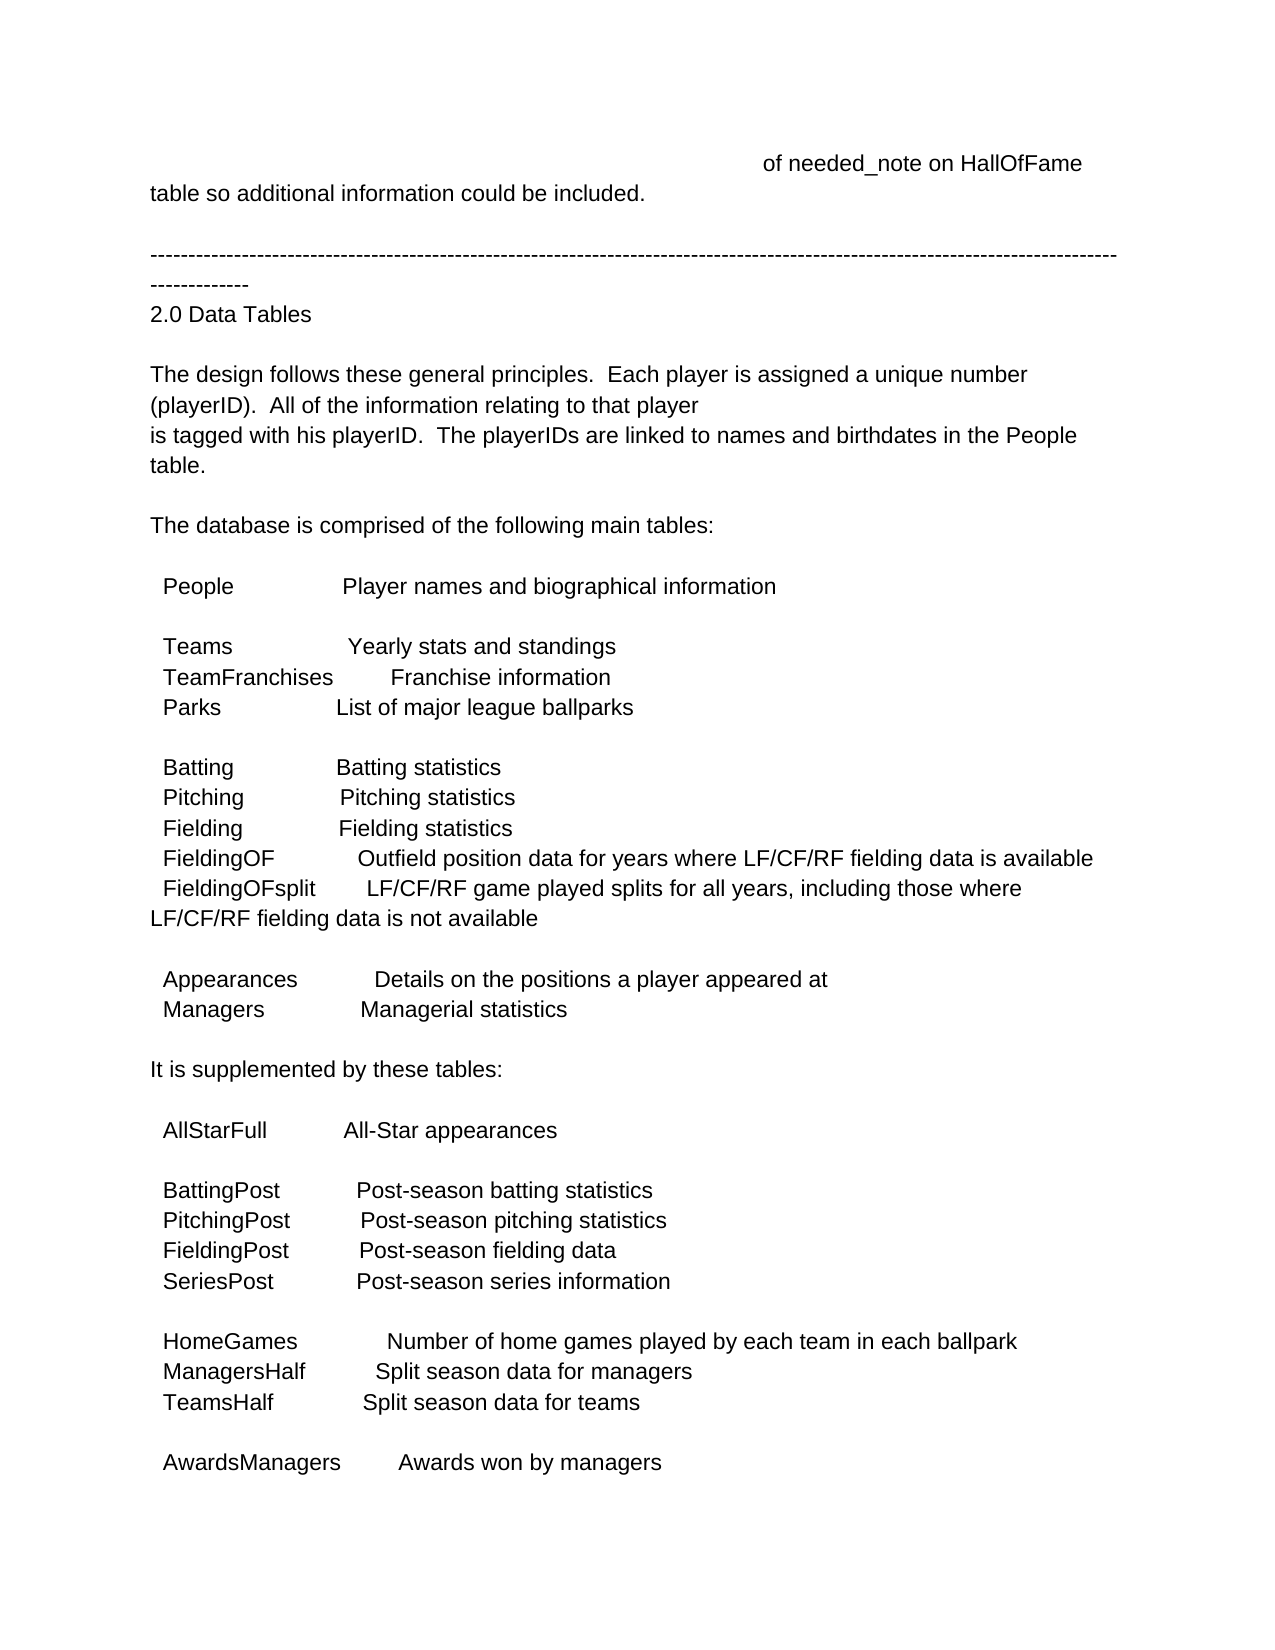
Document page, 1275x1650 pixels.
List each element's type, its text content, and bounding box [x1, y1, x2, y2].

text Pitching Pitching statistics [150, 784, 1125, 811]
text FieldingOFsplit LF/CF/RF game played splits for all years, including those where LF/CF/RF fielding data is not available [150, 875, 1125, 932]
text Fielding Fielding statistics [150, 814, 1125, 841]
text -------------------------------------------------------------------------------------------------------------------------------------------- [150, 241, 1125, 297]
text FieldingOF Outfield position data for years where LF/CF/RF fielding data is available [150, 845, 1125, 871]
text The database is comprised of the following main tables: [150, 512, 1125, 539]
text of needed_note on HallOfFame table so additional information could be included. [150, 150, 1125, 207]
text People Player names and biographical information [150, 573, 1125, 599]
text It is supplemented by these tables: [150, 1056, 1125, 1083]
text Teams Yearly stats and standings [150, 633, 1125, 660]
text TeamFranchises Franchise information [150, 663, 1125, 690]
text 2.0 Data Tables [150, 301, 1125, 327]
text HomeGames Number of home games played by each team in each ballpark [150, 1328, 1125, 1354]
text SeriesPost Post-season series information [150, 1268, 1125, 1294]
text The design follows these general principles. Each player is assigned a unique number (playerID). All of the information relating to that player [150, 361, 1125, 418]
text ManagersHalf Split season data for managers [150, 1358, 1125, 1385]
text is tagged with his playerID. The playerIDs are linked to names and birthdates in the People table. [150, 422, 1125, 478]
text Parks List of major league ballparks [150, 694, 1125, 720]
text Batting Batting statistics [150, 754, 1125, 781]
text TeamsHalf Split season data for teams [150, 1388, 1125, 1415]
text AwardsManagers Awards won by managers [150, 1449, 1125, 1475]
text Managers Managerial statistics [150, 996, 1125, 1022]
text PitchingPost Post-season pitching statistics [150, 1207, 1125, 1234]
text Appearances Details on the positions a player appeared at [150, 966, 1125, 992]
text BattingPost Post-season batting statistics [150, 1177, 1125, 1203]
text FieldingPost Post-season fielding data [150, 1237, 1125, 1264]
text AllStarFull All-Star appearances [150, 1117, 1125, 1143]
